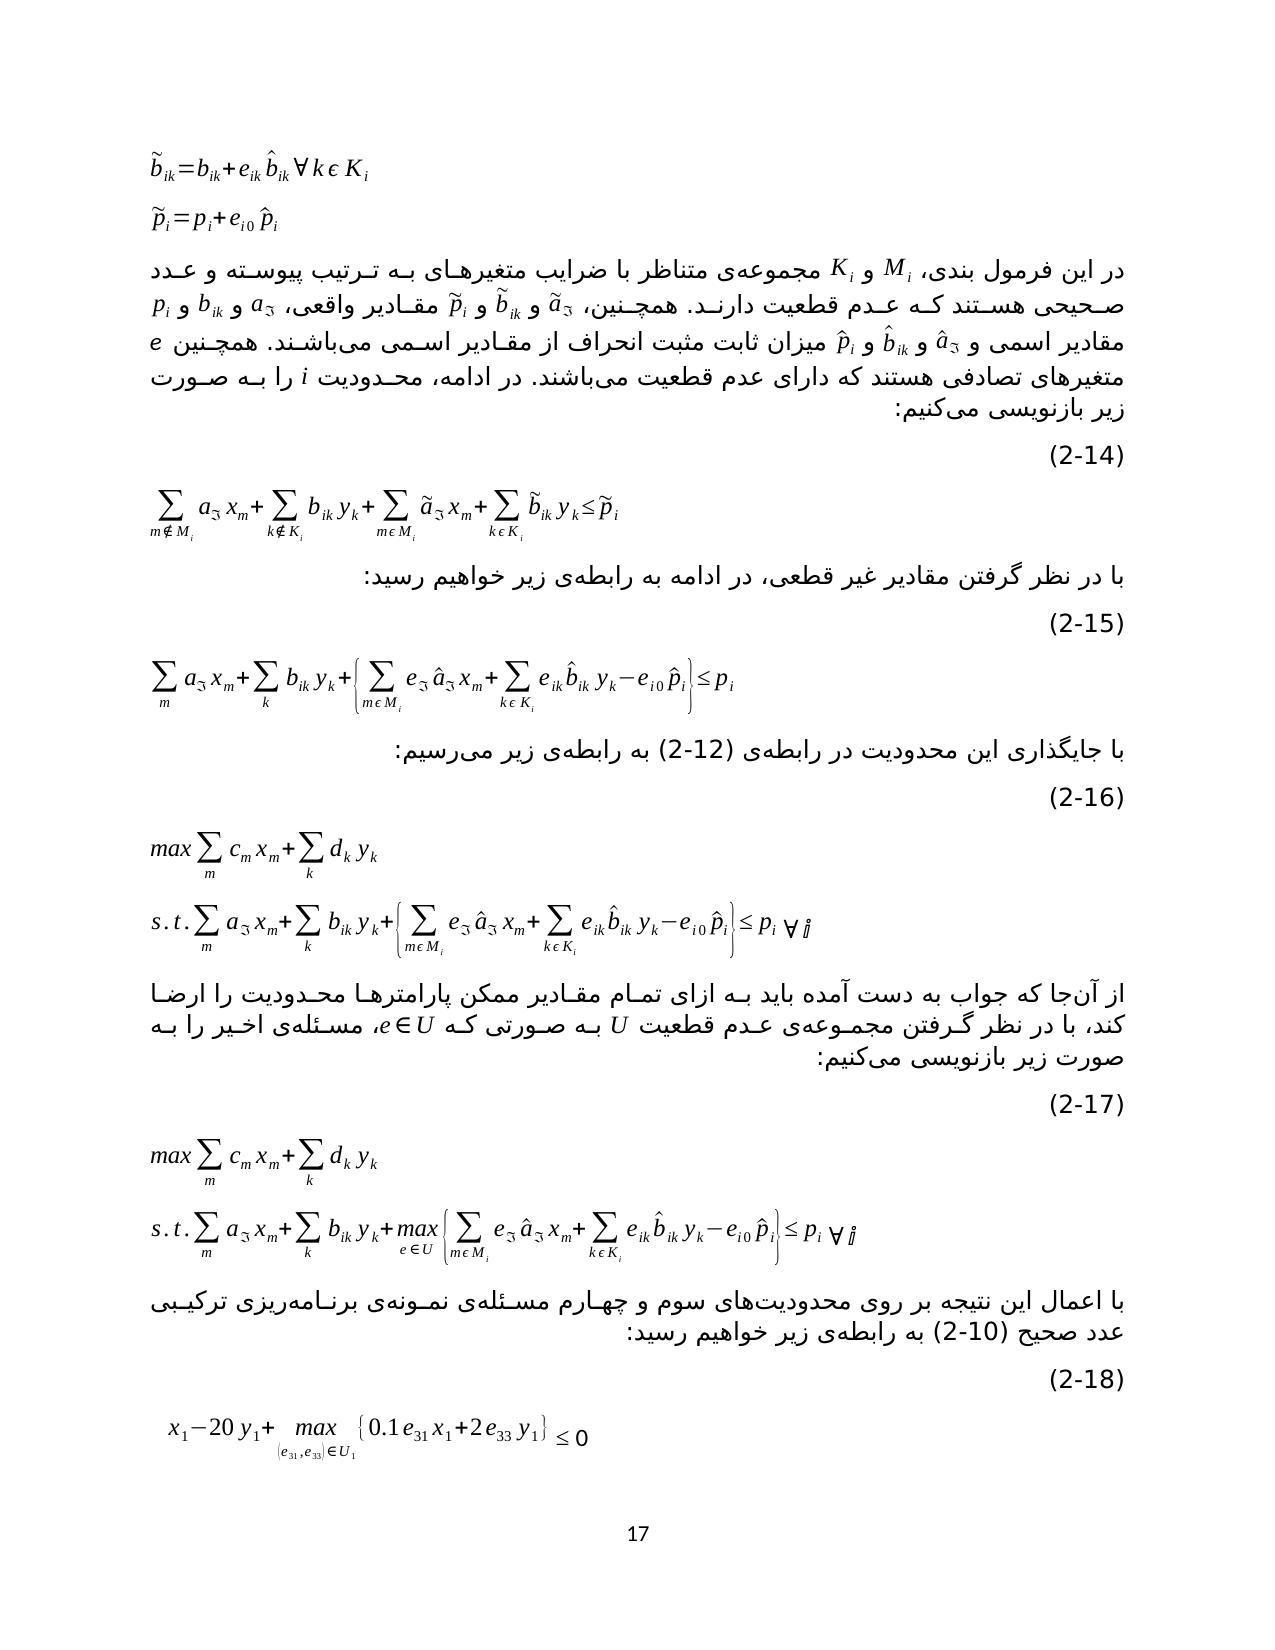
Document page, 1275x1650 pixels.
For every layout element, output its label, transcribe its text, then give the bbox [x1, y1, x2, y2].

text با اعمال این نتیجه بر روی محدودیت‌های سوم و چهارم مسئله‌ی نمونه‌ی برنامه‌ریزی ترکیبی عدد صحیح (10-2) به رابطه‌ی زیر خواهیم رسید: [150, 1286, 1125, 1347]
text (2-18) [150, 1366, 1125, 1395]
text از آن‌جا که جواب به دست آمده باید به ازای تمام مقادیر ممکن پارامترها محدودیت را ارضا کند، با در نظر گرفتن مجموعه‌ی عدم قطعیت به صورتی که ، مسئله‌ی اخیر را به صورت زیر بازنویسی می‌کنیم: [150, 979, 1125, 1071]
text (2-16) [150, 783, 1125, 813]
text با جایگذاری این محدودیت در رابطه‌ی (12-2) به رابطه‌ی زیر می‌رسیم: [150, 735, 1125, 764]
text (2-15) [150, 609, 1125, 639]
text (2-14) [150, 441, 1125, 471]
text در این فرمول بندی، و مجموعه‌ی متناظر با ضرایب متغیرهای به ترتیب پیوسته و عدد صحیحی هستند که عدم قطعیت دارند. همچنین، و و مقادیر واقعی، و و مقادیر اسمی و و و میزان ثابت مثبت انحراف از مقادیر اسمی می‌باشند. همچنین e متغیرهای تصادفی هستند که دارای عدم قطعیت می‌باشند. در ادامه، محدودیت را به صورت زیر بازنویسی می‌کنیم: [150, 254, 1125, 422]
text با در نظر گرفتن مقادیر غیر قطعی، در ادامه به رابطه‌ی زیر خواهیم رسید: [150, 561, 1125, 591]
text 0 [150, 1414, 1125, 1462]
text (2-17) [150, 1090, 1125, 1119]
